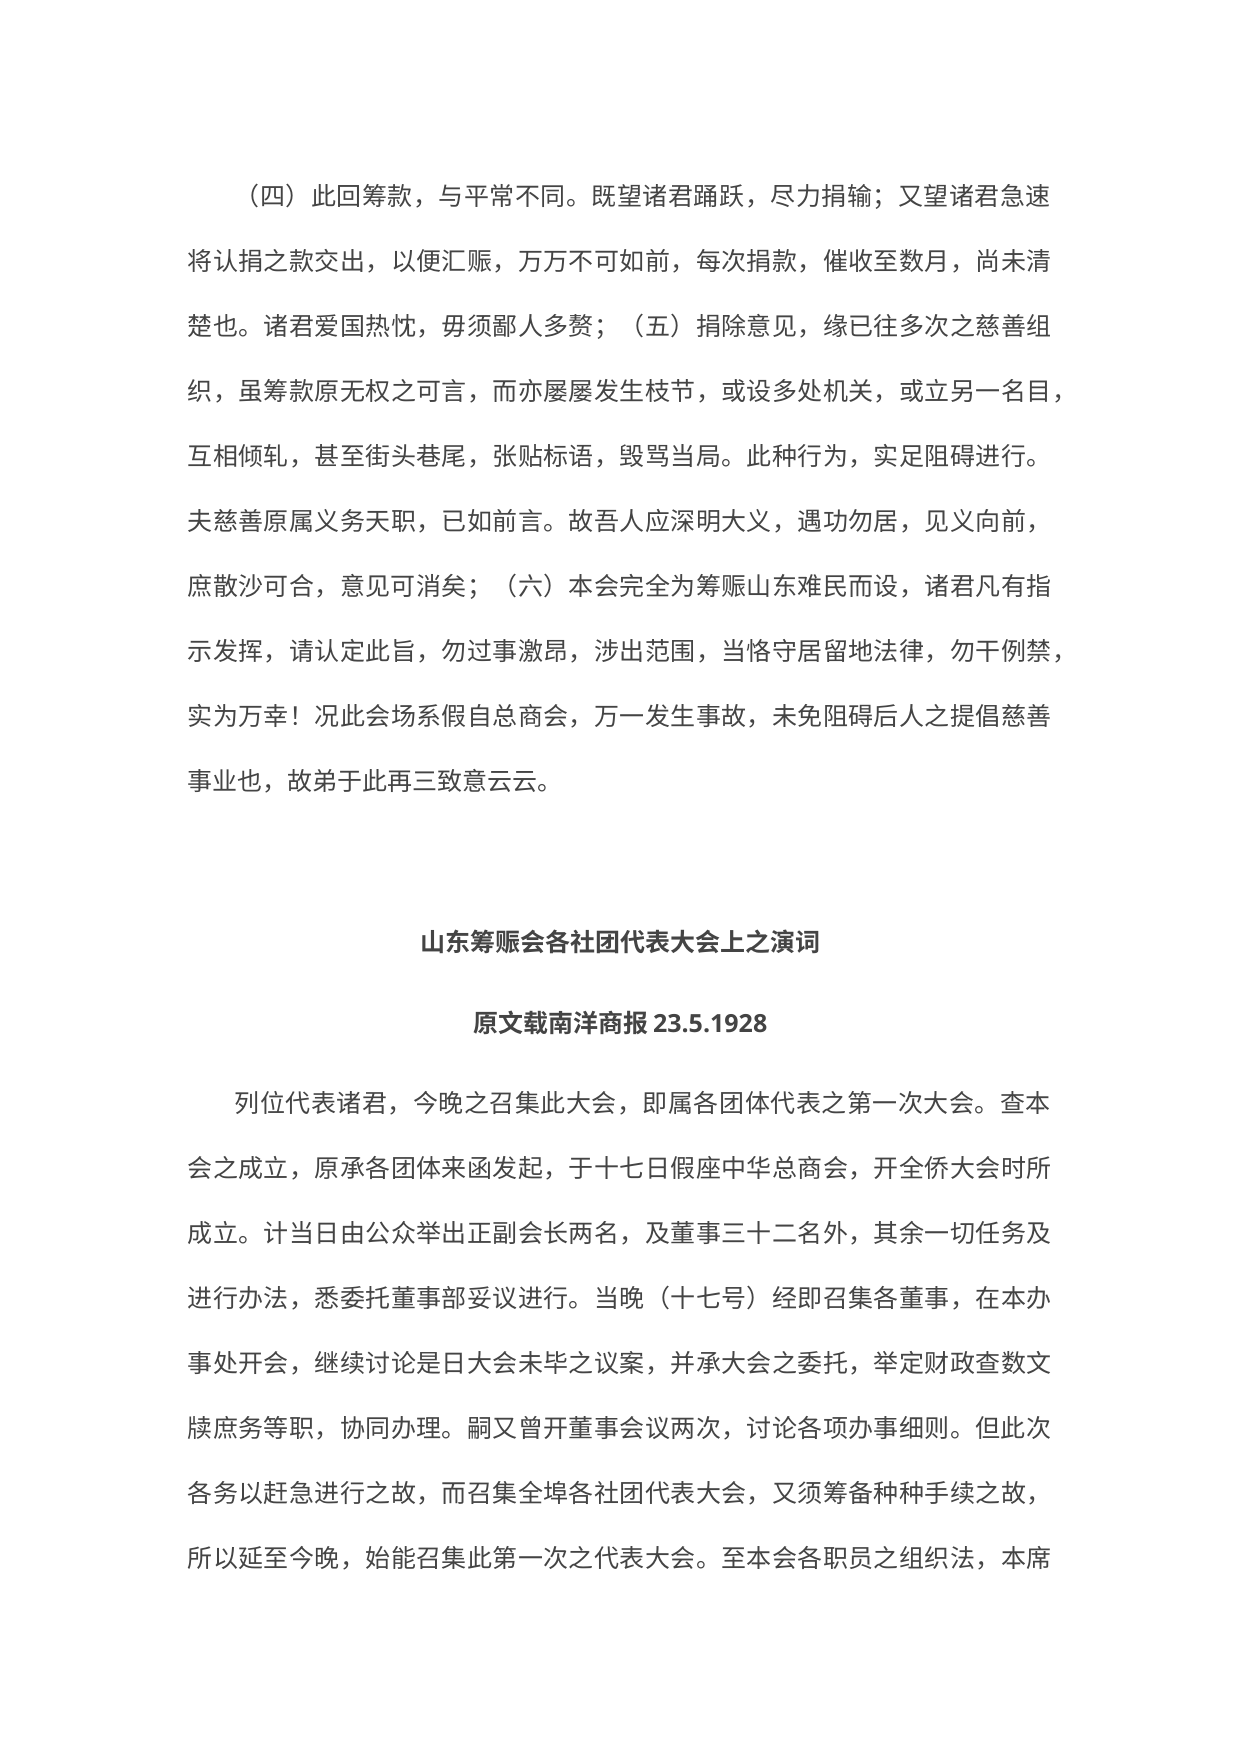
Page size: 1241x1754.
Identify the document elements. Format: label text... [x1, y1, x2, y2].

text 山东筹赈会各社团代表大会上之演词 [187, 908, 1053, 973]
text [187, 1069, 1053, 1589]
text （四）此回筹款，与平常不同。既望诸君踊跃，尽力捐输；又望诸君急速将认捐之款交出，以便汇赈，万万不可如前，每次捐款，催收至数月，尚未清楚也。诸君爱国热忱，毋须鄙人多赘；（五）捐除意见，缘已往多次之慈善组织，虽筹款原无权之可言，而亦屡屡发生枝节，或设多处机关，或立另一名目，互相倾轧，甚至街头巷尾，张贴标语，毁骂当局。此种行为，实足阻碍进行。夫慈善原属义务天职，已如前言。故吾人应深明大义，遇功勿居，见义向前，庶散沙可合，意见可消矣；（六）本会完全为筹赈山东难民而设，诸君凡有指示发挥，请认定此旨，勿过事激昂，涉出范围，当恪守居留地法律，勿干例禁，实为万幸！况此会场系假自总商会，万一发生事故，未免阻碍后人之提倡慈善事业也，故弟于此再三致意云云。 [187, 162, 1053, 812]
text 原文载南洋商报23.5.1928 [187, 989, 1053, 1054]
